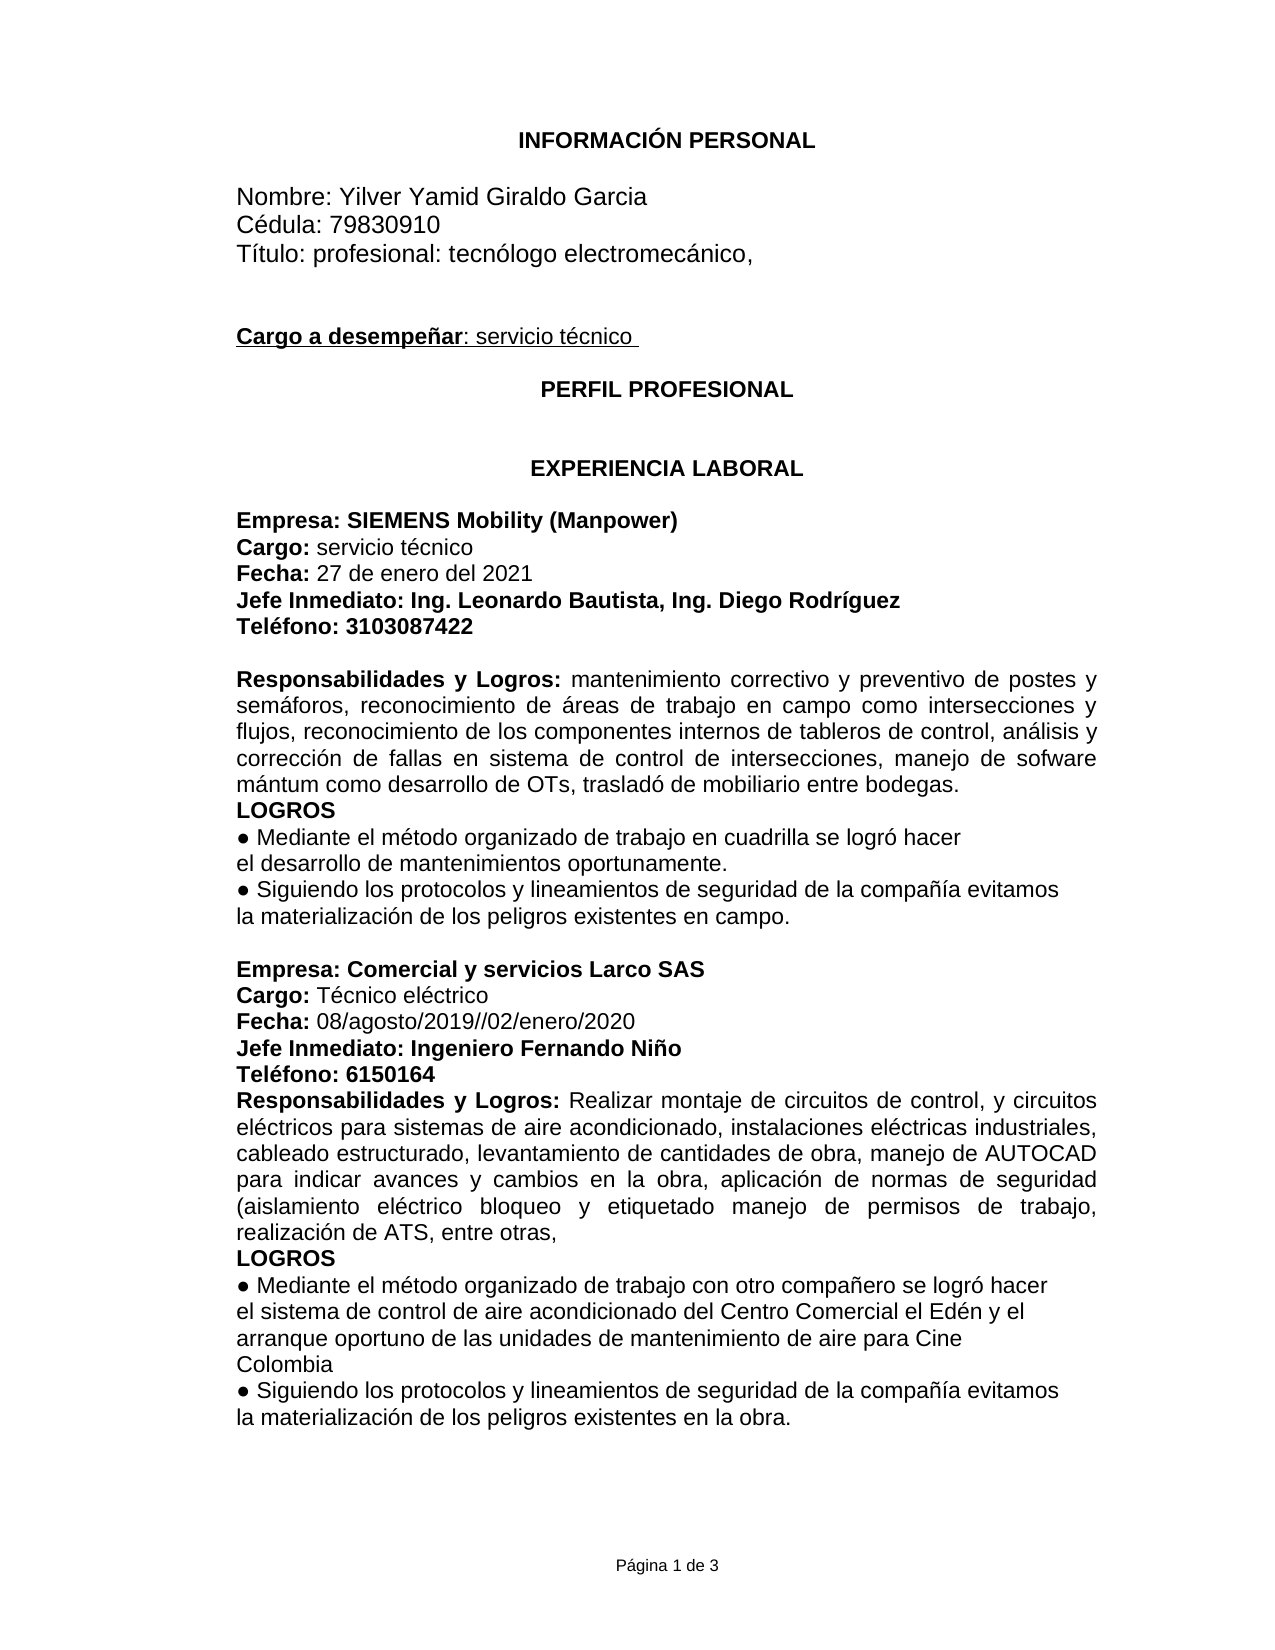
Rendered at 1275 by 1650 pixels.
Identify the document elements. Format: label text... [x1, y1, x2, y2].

text ● Siguiendo los protocolos y lineamientos de seguridad de la compañía evitamos [236, 1377, 1098, 1403]
text ● Mediante el método organizado de trabajo en cuadrilla se logró hacer [236, 824, 1098, 850]
text Empresa: SIEMENS Mobility (Manpower) [236, 507, 1098, 534]
text INFORMACIÓN PERSONAL [236, 127, 1098, 153]
text ● Mediante el método organizado de trabajo con otro compañero se logró hacer [236, 1272, 1098, 1298]
text arranque oportuno de las unidades de mantenimiento de aire para Cine [236, 1324, 1098, 1351]
text Teléfono: 6150164 [236, 1061, 1098, 1087]
text la materialización de los peligros existentes en la obra. [236, 1403, 1098, 1430]
text EXPERIENCIA LABORAL [236, 455, 1098, 481]
text Colombia [236, 1351, 1098, 1377]
text Nombre: Yilver Yamid Giraldo Garcia [236, 182, 1098, 210]
text ● Siguiendo los protocolos y lineamientos de seguridad de la compañía evitamos [236, 876, 1098, 903]
text Teléfono: 3103087422 [236, 613, 1098, 639]
text Cargo a desempeñar: servicio técnico [236, 323, 1098, 349]
text Responsabilidades y Logros: mantenimiento correctivo y preventivo de postes y semáforos, reconocimiento de áreas de trabajo en campo como intersecciones y flujos, reconocimiento de los componentes internos de tableros de control, análisis y corrección de fallas en sistema de control de intersecciones, manejo de sofware mántum como desarrollo de OTs, trasladó de mobiliario entre bodegas. [236, 666, 1098, 797]
text Cargo: servicio técnico [236, 534, 1098, 560]
text LOGROS [236, 1245, 1098, 1272]
text PERFIL PROFESIONAL [236, 376, 1098, 402]
text Responsabilidades y Logros: Realizar montaje de circuitos de control, y circuitos eléctricos para sistemas de aire acondicionado, instalaciones eléctricas industriales, cableado estructurado, levantamiento de cantidades de obra, manejo de AUTOCAD para indicar avances y cambios en la obra, aplicación de normas de seguridad (aislamiento eléctrico bloqueo y etiquetado manejo de permisos de trabajo, realización de ATS, entre otras, [236, 1087, 1098, 1245]
text Jefe Inmediato: Ingeniero Fernando Niño [236, 1034, 1098, 1061]
text la materialización de los peligros existentes en campo. [236, 903, 1098, 929]
text el sistema de control de aire acondicionado del Centro Comercial el Edén y el [236, 1298, 1098, 1324]
text Título: profesional: tecnólogo electromecánico, [236, 239, 1098, 268]
text Empresa: Comercial y servicios Larco SAS [236, 956, 1098, 982]
text Fecha: 27 de enero del 2021 [236, 560, 1098, 587]
text Cargo: Técnico eléctrico [236, 982, 1098, 1008]
text Cédula: 79830910 [236, 210, 1098, 239]
text Jefe Inmediato: Ing. Leonardo Bautista, Ing. Diego Rodríguez [236, 587, 1098, 613]
text LOGROS [236, 797, 1098, 824]
text Fecha: 08/agosto/2019//02/enero/2020 [236, 1008, 1098, 1034]
text el desarrollo de mantenimientos oportunamente. [236, 850, 1098, 876]
